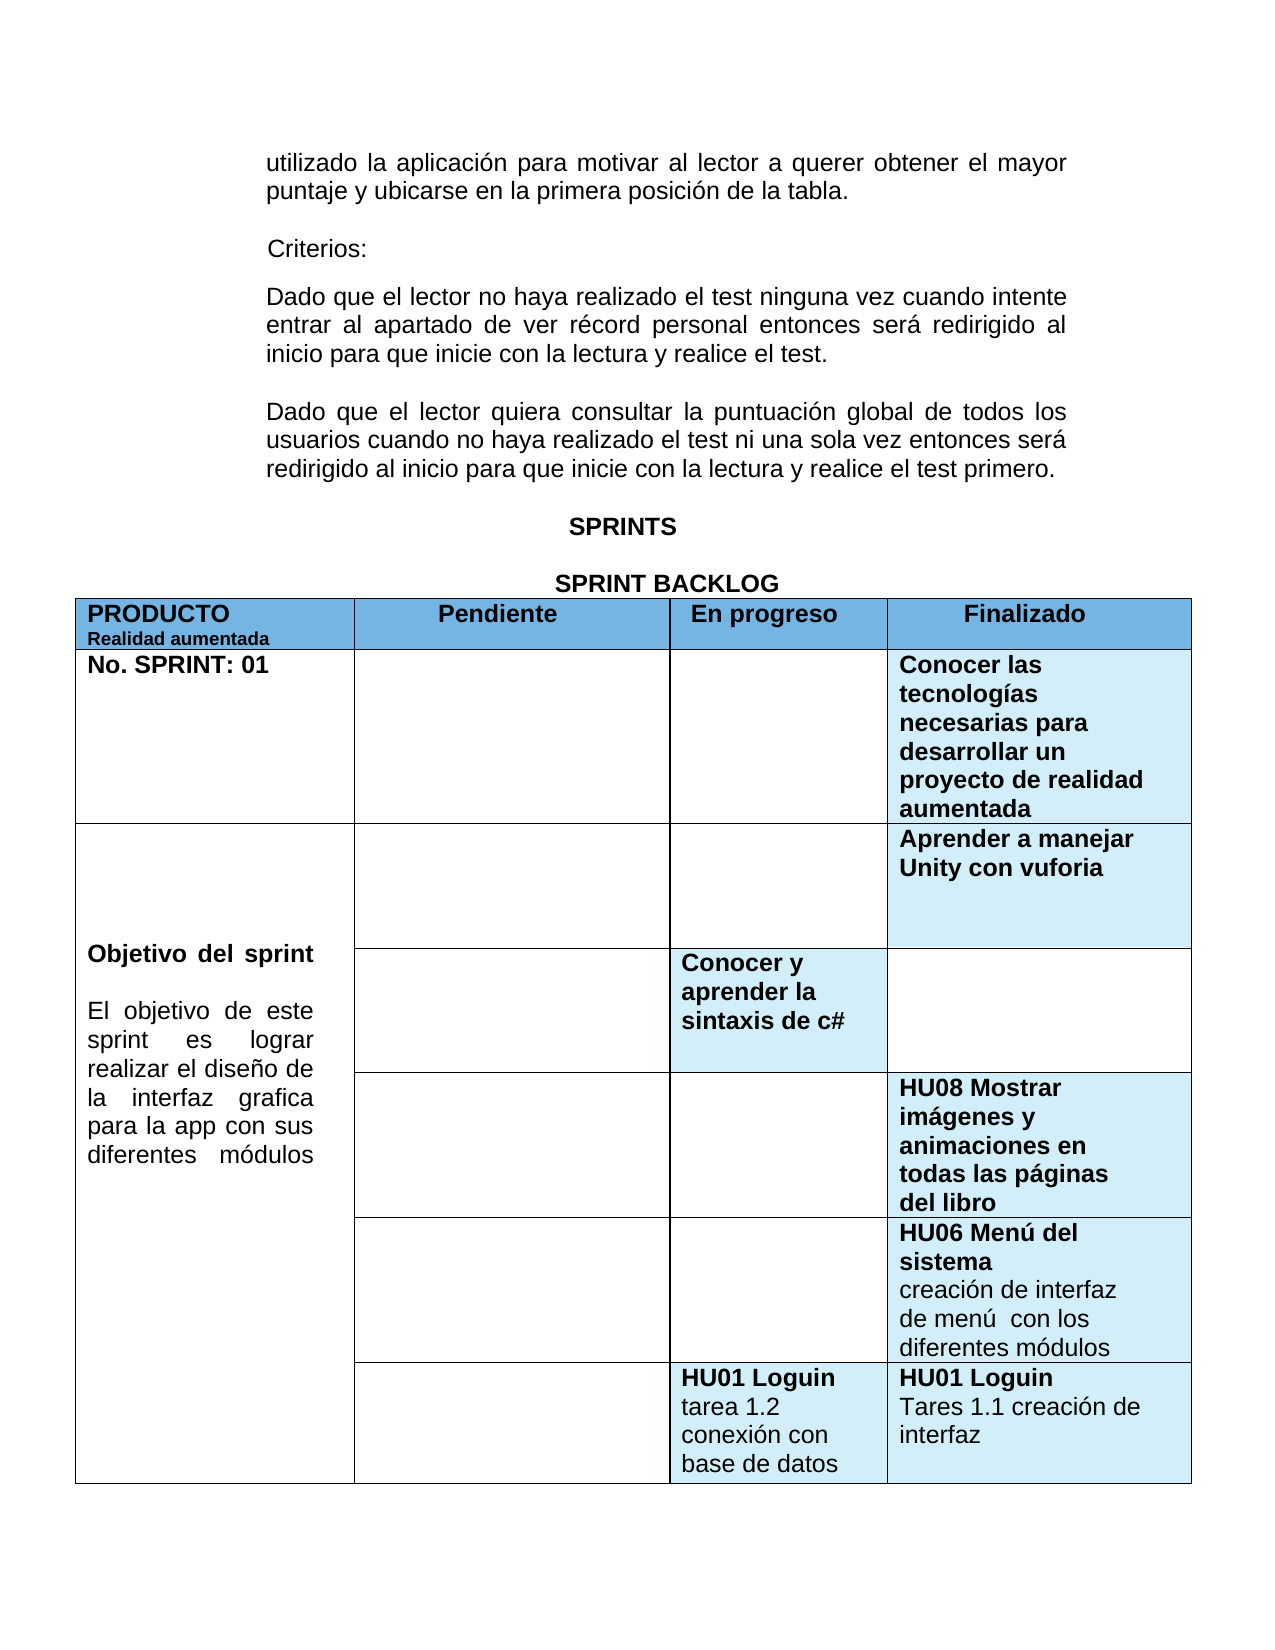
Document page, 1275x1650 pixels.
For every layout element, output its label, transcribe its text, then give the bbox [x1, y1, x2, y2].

table_cell [671, 650, 887, 823]
table_cell [355, 1218, 669, 1362]
table_cell HU01 Loguin tarea 1.2 conexión con base de datos [671, 1363, 887, 1483]
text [266, 148, 1068, 205]
table_header PRODUCTO Realidad aumentada [76, 599, 354, 649]
text SPRINTS [177, 512, 1068, 540]
table_header Pendiente [355, 599, 669, 649]
table_cell [355, 1073, 669, 1217]
table_cell No. SPRINT: 01 [76, 650, 354, 823]
table_cell Aprender a manejar Unity con vuforia [888, 824, 1191, 947]
table_cell [888, 949, 1191, 1072]
list Criterios: [267, 234, 1098, 263]
text Dado que el lector quiera consultar la puntuación global de todos los usuarios cuando no haya realizado el test ni una sola vez entonces será redirigido al inicio para que inicie con la lectura y realice el test primero. [266, 397, 1068, 483]
table_cell [671, 1073, 887, 1217]
table_cell [671, 824, 887, 947]
table_cell HU01 Loguin Tares 1.1 creación de interfaz [888, 1363, 1191, 1483]
table_cell HU06 Menú del sistema creación de interfaz de menú con los diferentes módulos [888, 1218, 1191, 1362]
table_header Finalizado [888, 599, 1191, 649]
table_cell Objetivo del sprint El objetivo de este sprint es lograr realizar el diseño de la interfaz grafica para la app con sus diferentes módulos [76, 824, 354, 1483]
text SPRINT BACKLOG [207, 569, 1068, 598]
table_cell Conocer y aprender la sintaxis de c# [671, 949, 887, 1072]
table_cell [355, 650, 669, 823]
table_cell [355, 824, 669, 947]
table_cell [355, 1363, 669, 1483]
table_cell HU08 Mostrar imágenes y animaciones en todas las páginas del libro [888, 1073, 1191, 1217]
table_header En progreso [671, 599, 887, 649]
table_cell [355, 949, 669, 1072]
text Dado que el lector no haya realizado el test ninguna vez cuando intente entrar al apartado de ver récord personal entonces será redirigido al inicio para que inicie con la lectura y realice el test. [266, 282, 1068, 368]
table_cell [671, 1218, 887, 1362]
table_cell Conocer las tecnologías necesarias para desarrollar un proyecto de realidad aumentada [888, 650, 1191, 823]
